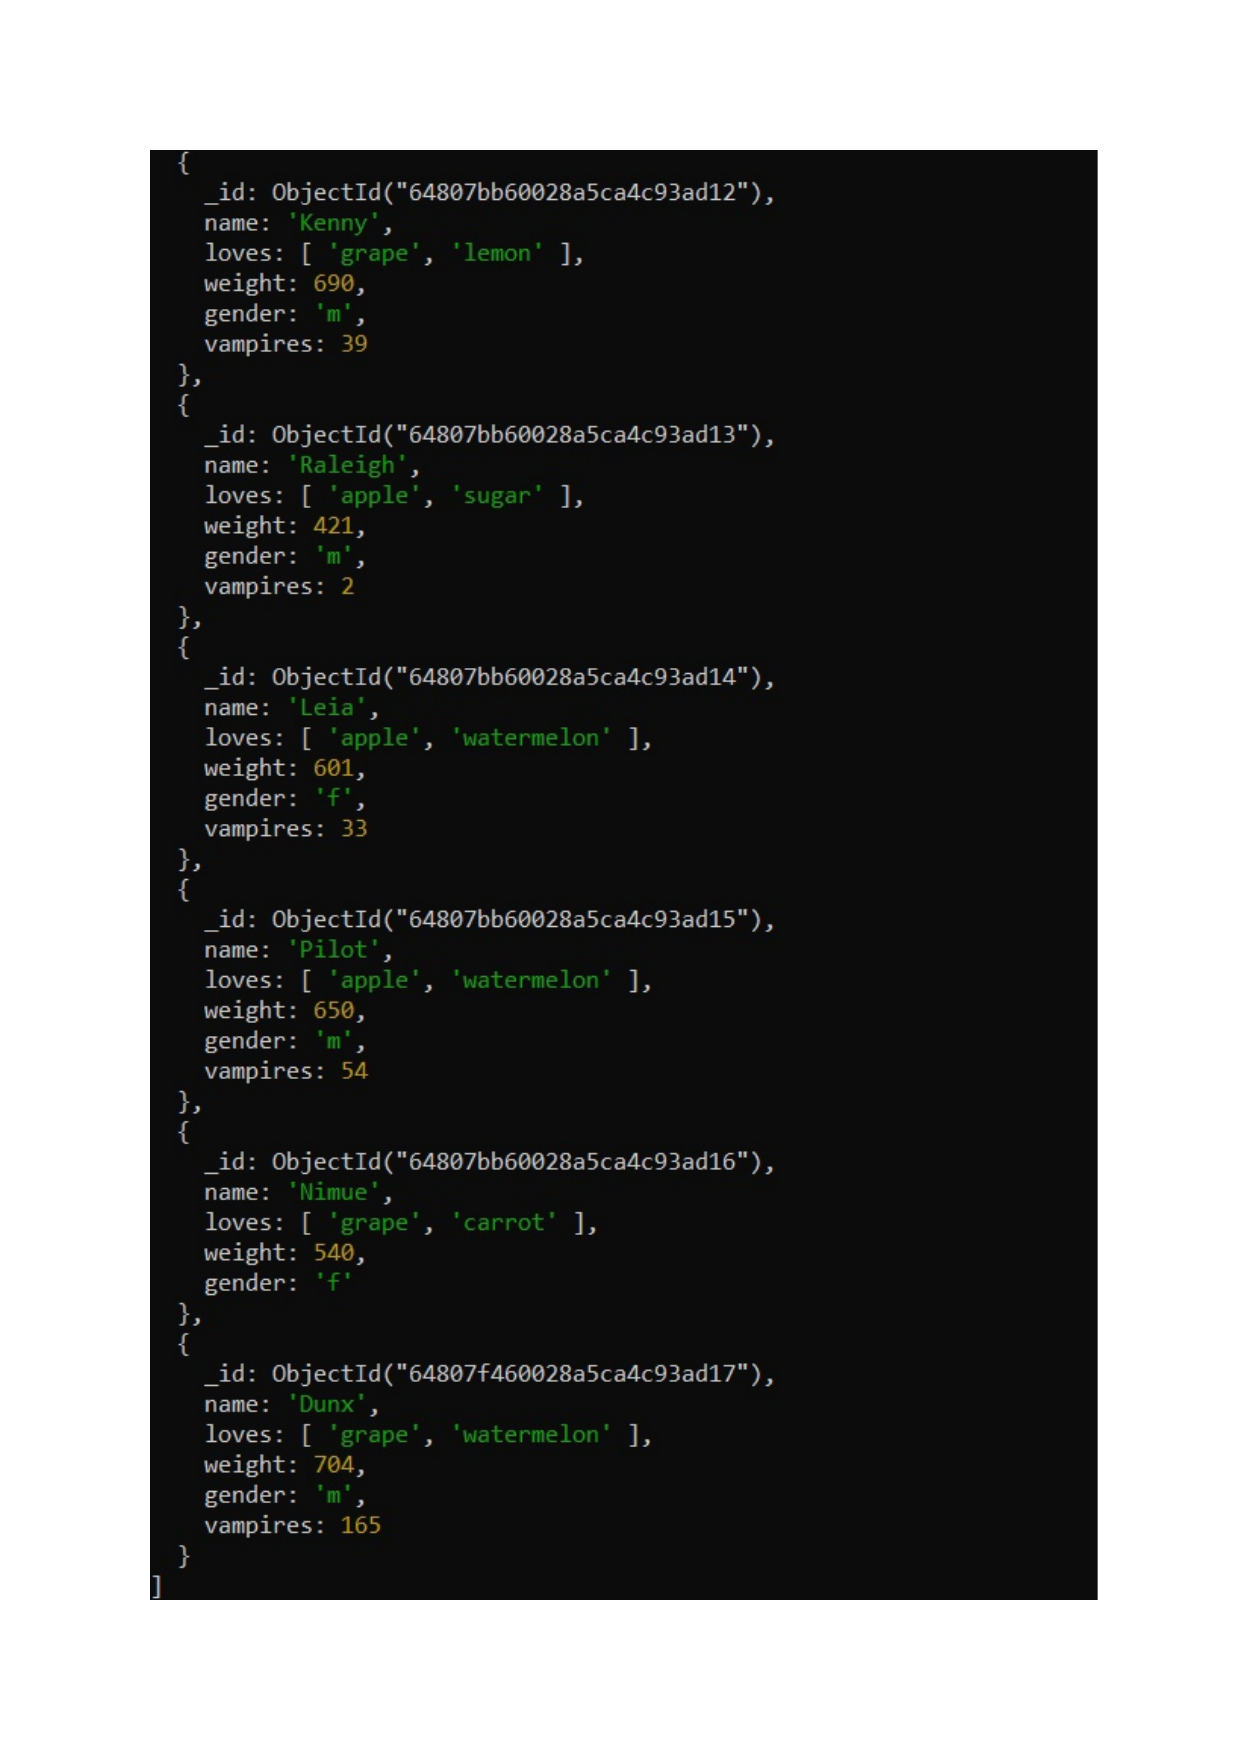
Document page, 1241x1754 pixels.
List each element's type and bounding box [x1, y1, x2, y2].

picture [150, 150, 1098, 1600]
